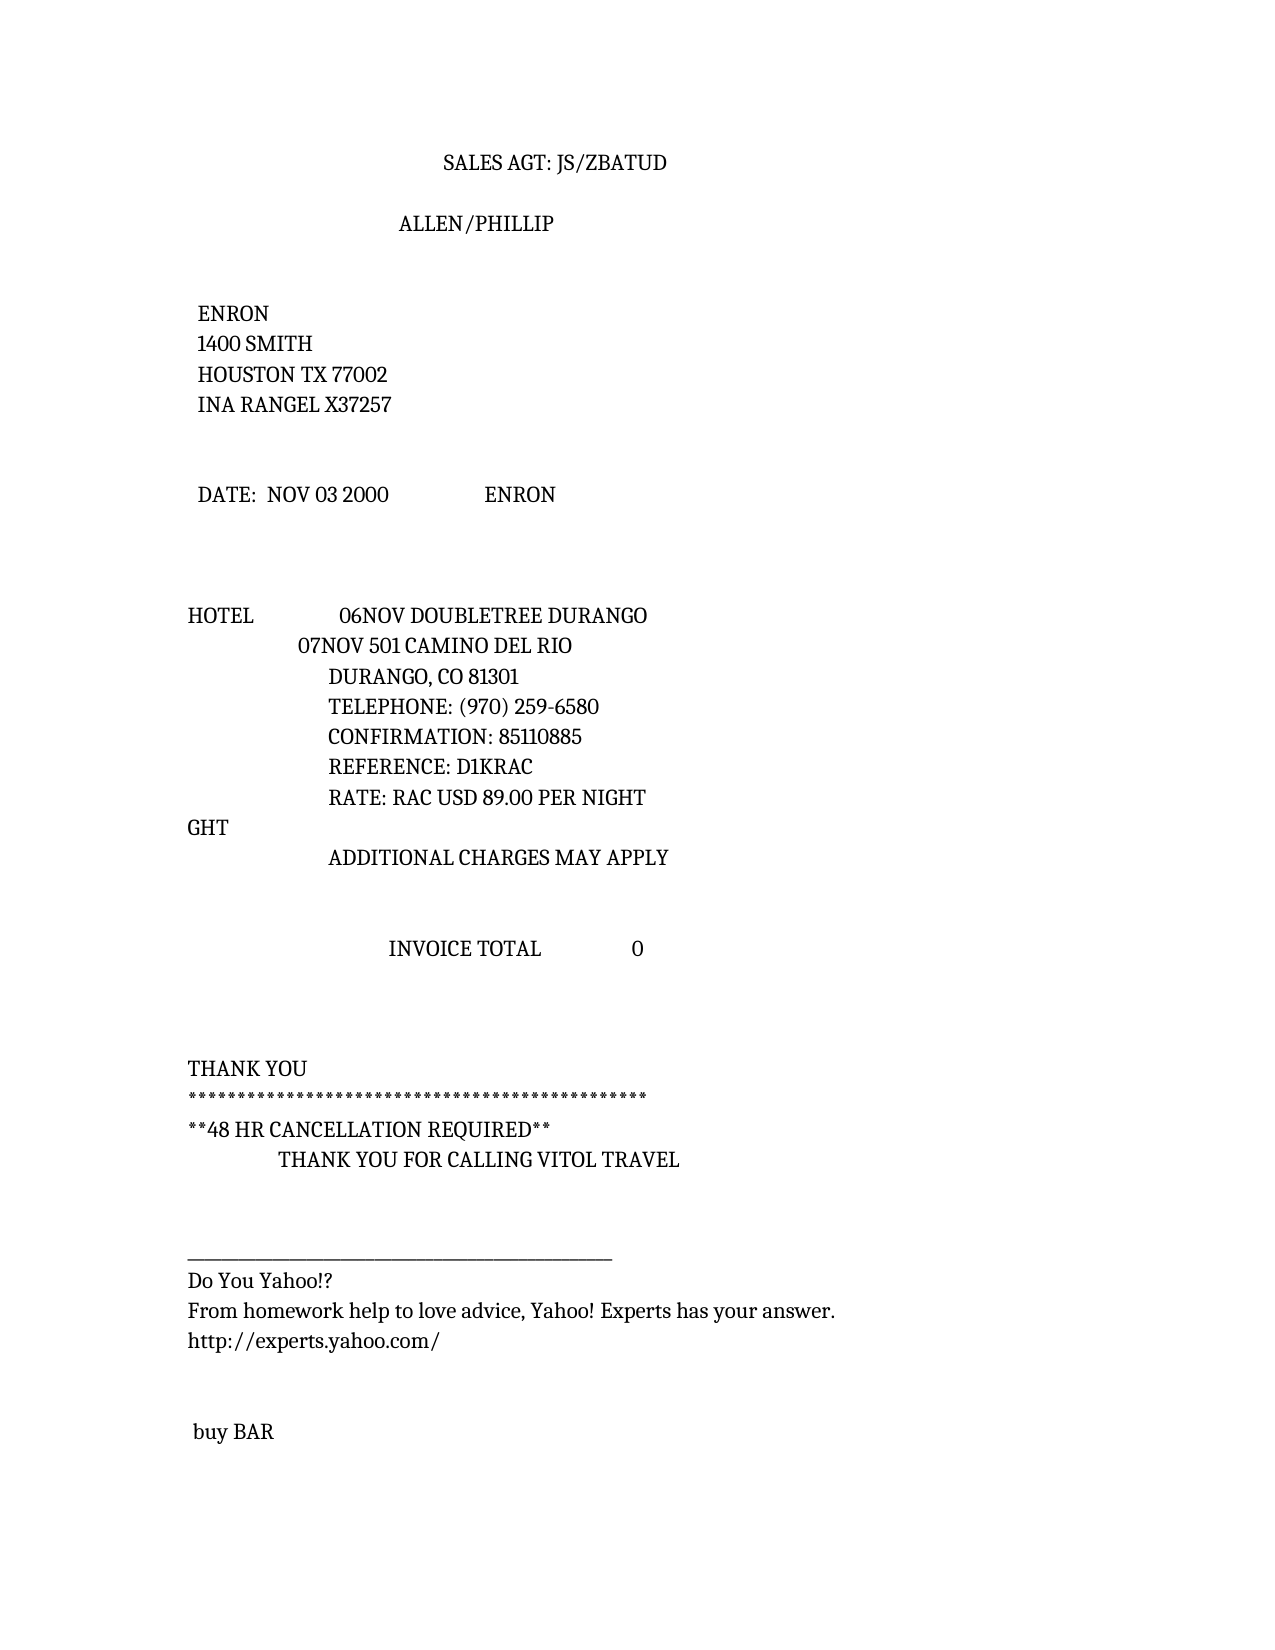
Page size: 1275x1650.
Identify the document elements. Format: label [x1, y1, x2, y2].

text [187, 150, 1087, 1445]
